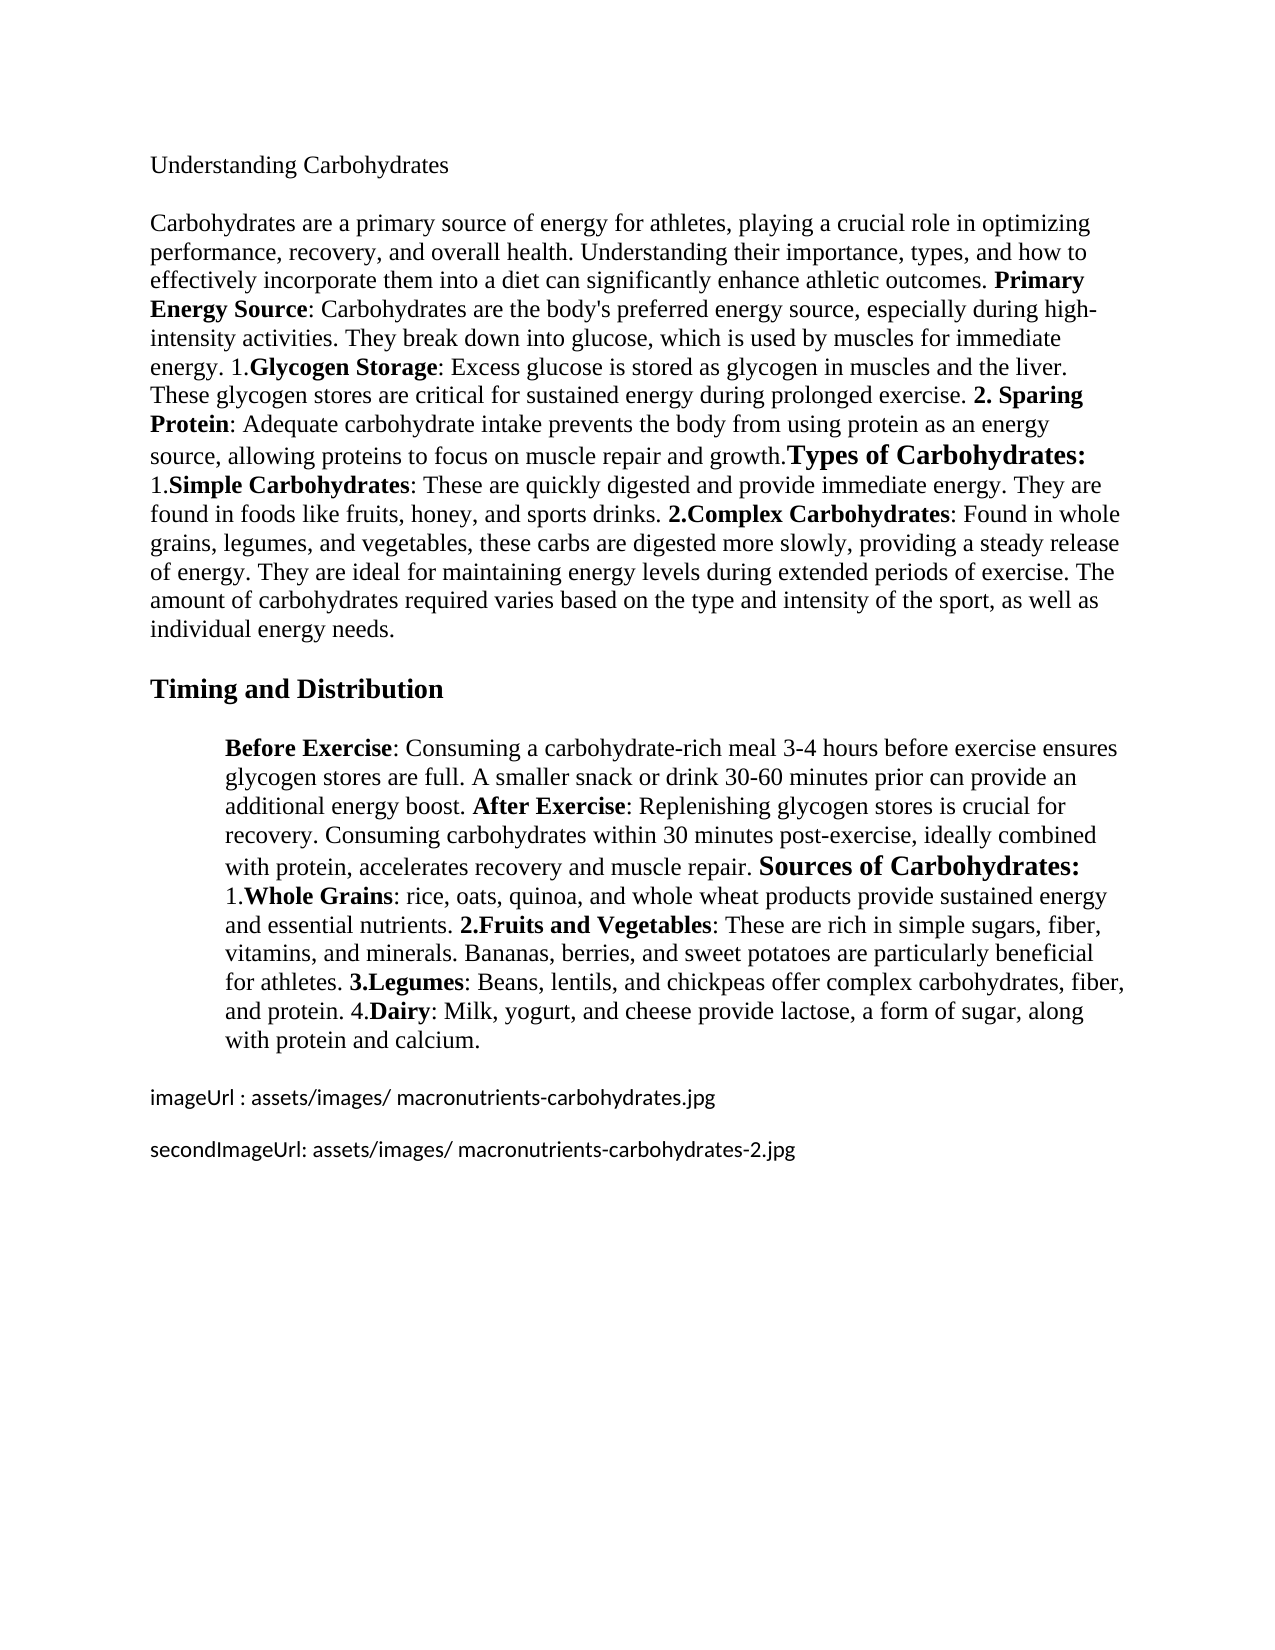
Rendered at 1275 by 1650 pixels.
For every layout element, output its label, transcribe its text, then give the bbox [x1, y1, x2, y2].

text secondImageUrl: assets/images/ macronutrients-carbohydrates-2.jpg [150, 1136, 1125, 1164]
text Carbohydrates are a primary source of energy for athletes, playing a crucial role in optimizing performance, recovery, and overall health. Understanding their importance, types, and how to effectively incorporate them into a diet can significantly enhance athletic outcomes. Primary Energy Source: Carbohydrates are the body's preferred energy source, especially during high-intensity activities. They break down into glucose, which is used by muscles for immediate energy. 1.Glycogen Storage: Excess glucose is stored as glycogen in muscles and the liver. These glycogen stores are critical for sustained energy during prolonged exercise. 2. Sparing Protein: Adequate carbohydrate intake prevents the body from using protein as an energy source, allowing proteins to focus on muscle repair and growth.Types of Carbohydrates: 1.Simple Carbohydrates: These are quickly digested and provide immediate energy. They are found in foods like fruits, honey, and sports drinks. 2.Complex Carbohydrates: Found in whole grains, legumes, and vegetables, these carbs are digested more slowly, providing a steady release of energy. They are ideal for maintaining energy levels during extended periods of exercise. The amount of carbohydrates required varies based on the type and intensity of the sport, as well as individual energy needs. [150, 208, 1125, 643]
text imageUrl : assets/images/ macronutrients-carbohydrates.jpg [150, 1083, 1125, 1111]
text Timing and Distribution [150, 672, 1125, 704]
text Before Exercise: Consuming a carbohydrate-rich meal 3-4 hours before exercise ensures glycogen stores are full. A smaller snack or drink 30-60 minutes prior can provide an additional energy boost. After Exercise: Replenishing glycogen stores is crucial for recovery. Consuming carbohydrates within 30 minutes post-exercise, ideally combined with protein, accelerates recovery and muscle repair. Sources of Carbohydrates: 1.Whole Grains: rice, oats, quinoa, and whole wheat products provide sustained energy and essential nutrients. 2.Fruits and Vegetables: These are rich in simple sugars, fiber, vitamins, and minerals. Bananas, berries, and sweet potatoes are particularly beneficial for athletes. 3.Legumes: Beans, lentils, and chickpeas offer complex carbohydrates, fiber, and protein. 4.Dairy: Milk, yogurt, and cheese provide lactose, a form of sugar, along with protein and calcium. [225, 733, 1125, 1053]
text Understanding Carbohydrates [150, 150, 1125, 179]
